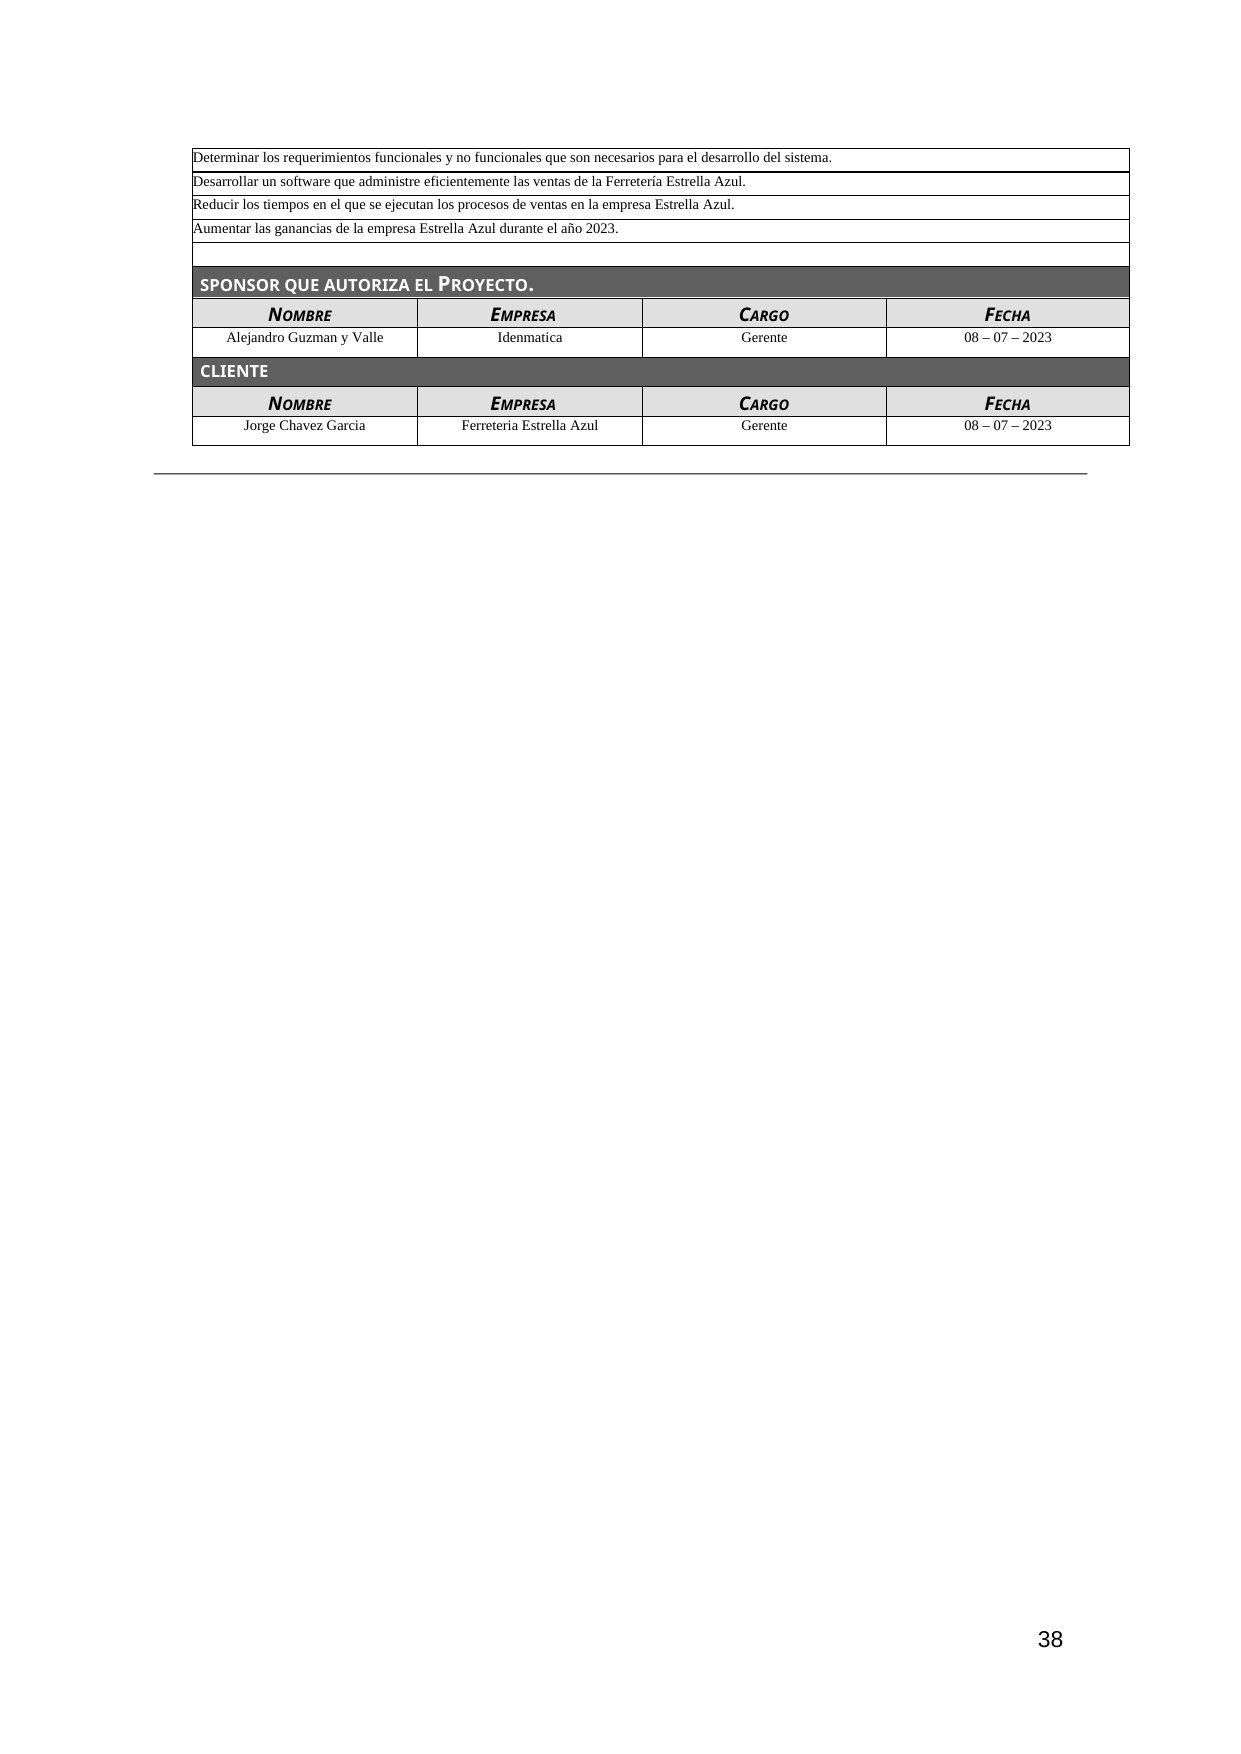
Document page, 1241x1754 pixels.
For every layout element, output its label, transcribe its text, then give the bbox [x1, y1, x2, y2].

table_cell Desarrollar un software que administre eficientemente las ventas de la Ferretería Estrella Azul. [193, 173, 1129, 195]
table_cell EMPRESA [418, 387, 642, 416]
table_cell 08 – 07 – 2023 [887, 417, 1129, 445]
table_cell Idenmatica [418, 328, 642, 357]
table_cell NOMBRE [193, 387, 417, 416]
table_cell Reducir los tiempos en el que se ejecutan los procesos de ventas en la empresa Estrella Azul. [193, 196, 1129, 219]
table_cell Alejandro Guzman y Valle [193, 328, 417, 357]
table_cell Gerente [643, 328, 886, 357]
table_cell SPONSOR QUE AUTORIZA EL PROYECTO. [193, 267, 1129, 297]
table_cell 08 – 07 – 2023 [887, 328, 1129, 357]
table_cell CARGO [643, 299, 886, 327]
table_cell FECHA [887, 387, 1129, 416]
table_cell FECHA [887, 299, 1129, 327]
table_cell Gerente [643, 417, 886, 445]
table_cell Determinar los requerimientos funcionales y no funcionales que son necesarios para el desarrollo del sistema. [193, 149, 1129, 171]
table_cell [193, 243, 1129, 266]
table_cell Aumentar las ganancias de la empresa Estrella Azul durante el año 2023. [193, 220, 1129, 242]
table_cell Jorge Chavez Garcia [193, 417, 417, 445]
table_cell CLIENTE [193, 358, 1129, 386]
table_cell Ferreteria Estrella Azul [418, 417, 642, 445]
table_cell EMPRESA [418, 299, 642, 327]
table_cell NOMBRE [193, 299, 417, 327]
table_cell CARGO [643, 387, 886, 416]
